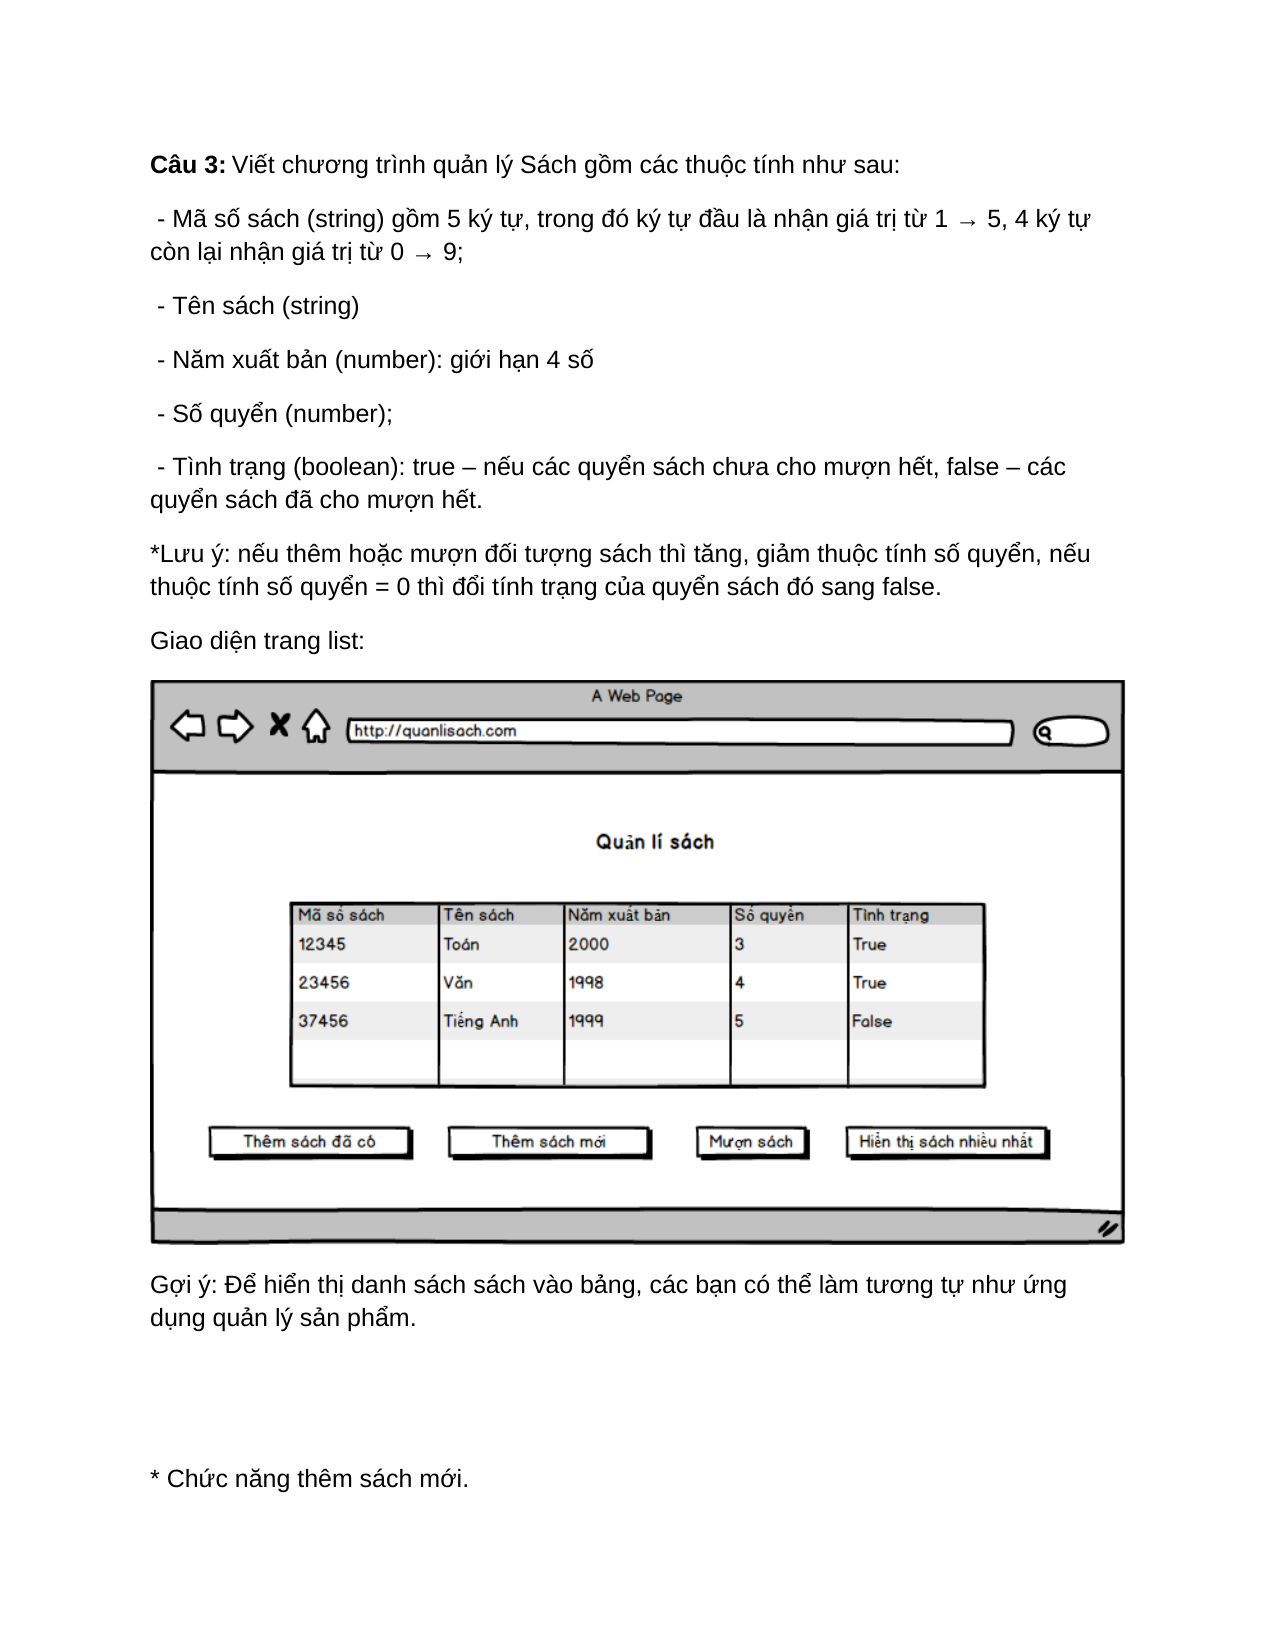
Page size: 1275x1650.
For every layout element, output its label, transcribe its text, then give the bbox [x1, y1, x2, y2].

text * Chức năng thêm sách mới. [150, 1464, 1125, 1493]
text *Lưu ý: nếu thêm hoặc mượn đối tượng sách thì tăng, giảm thuộc tính số quyển, nếu thuộc tính số quyển = 0 thì đổi tính trạng của quyển sách đó sang false. [150, 539, 1125, 601]
text Giao diện trang list: [150, 626, 1125, 655]
text - Tình trạng (boolean): true – nếu các quyển sách chưa cho mượn hết, false – các quyển sách đã cho mượn hết. [150, 452, 1125, 514]
text - Số quyển (number); [150, 398, 1125, 427]
text - Tên sách (string) [150, 291, 1125, 319]
picture [150, 680, 1125, 1245]
text - Năm xuất bản (number): giới hạn 4 số [150, 345, 1125, 373]
text Gợi ý: Để hiển thị danh sách sách vào bảng, các bạn có thể làm tương tự như ứng dụng quản lý sản phẩm. [150, 1269, 1125, 1331]
text - Mã số sách (string) gồm 5 ký tự, trong đó ký tự đầu là nhận giá trị từ 1 → 5, 4 ký tự còn lại nhận giá trị từ 0 → 9; [150, 204, 1125, 266]
text Câu 3: Viết chương trình quản lý Sách gồm các thuộc tính như sau: [150, 150, 1125, 179]
